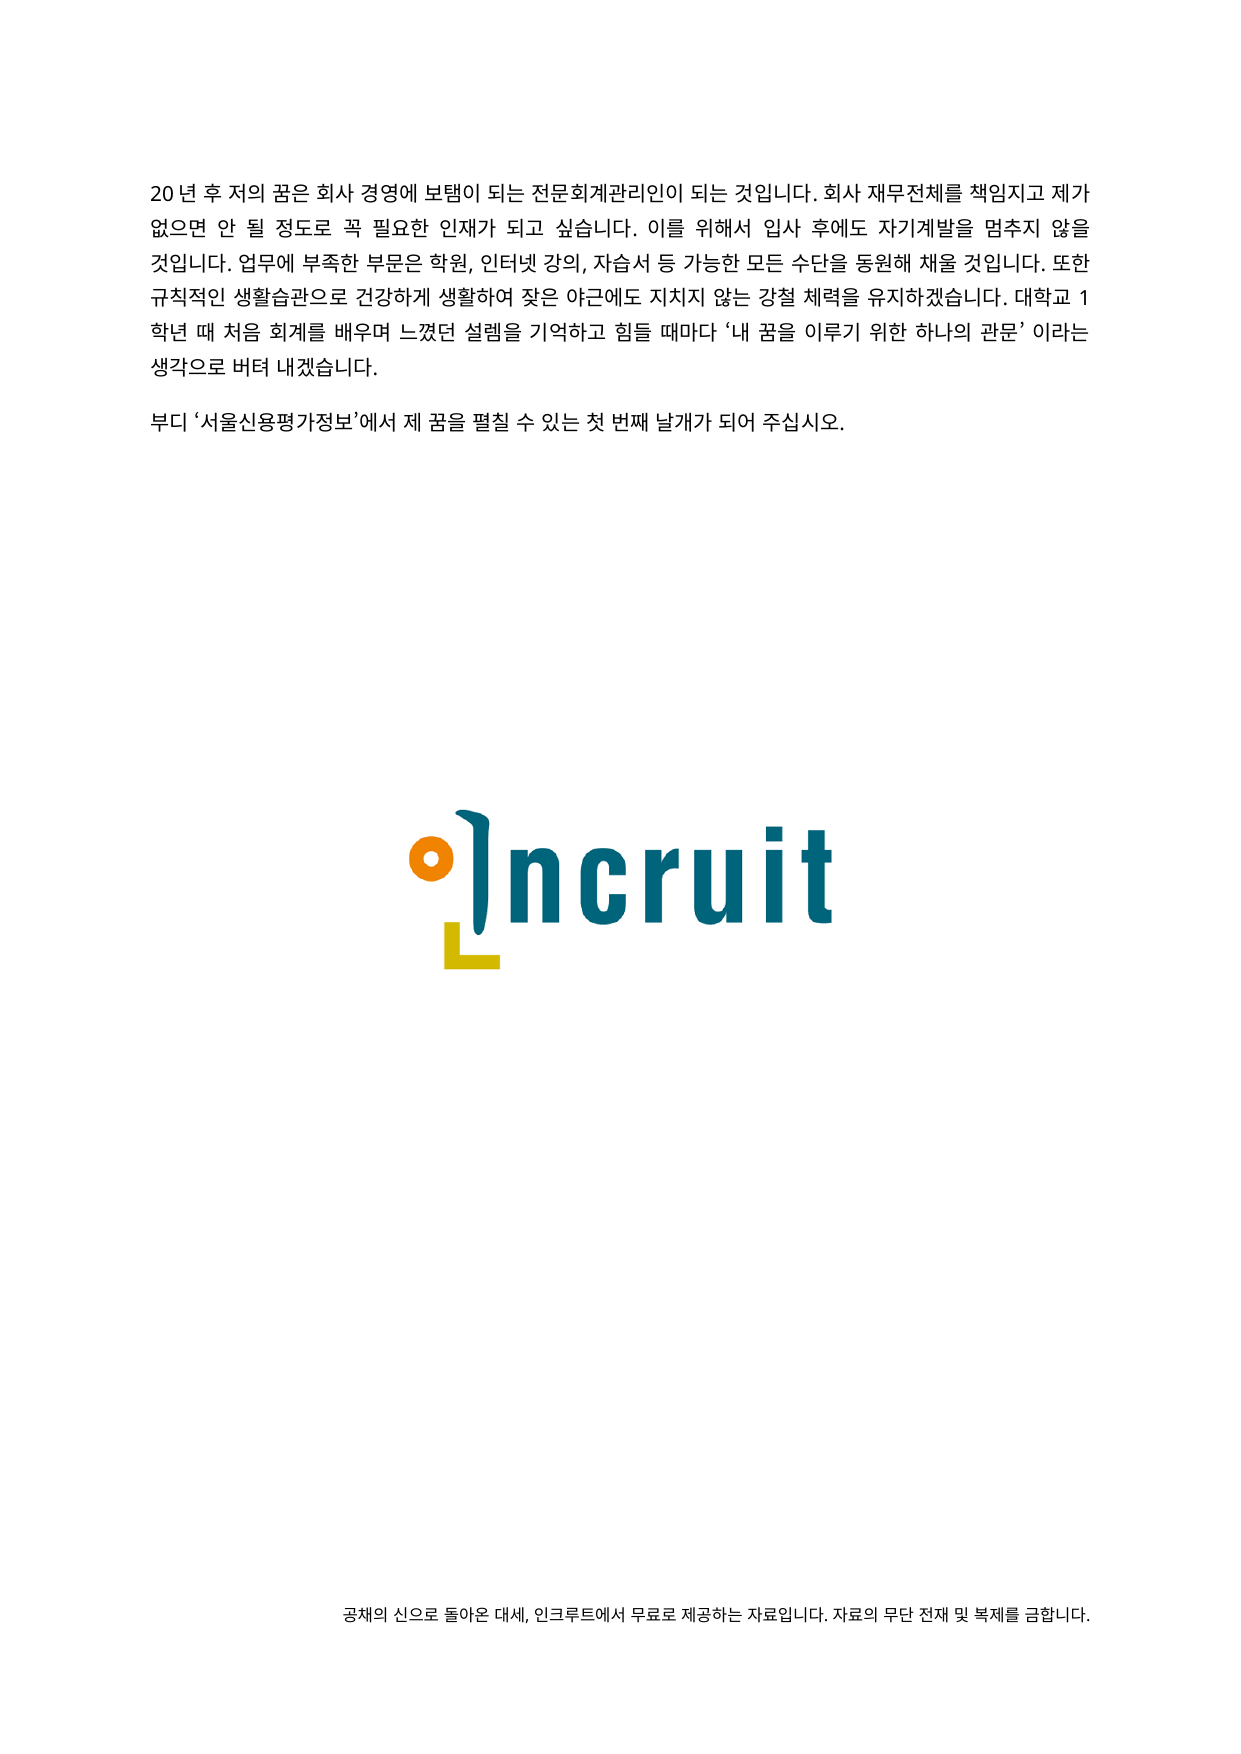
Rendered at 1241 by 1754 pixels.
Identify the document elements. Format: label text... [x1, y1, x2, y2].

text 20년 후 저의 꿈은 회사 경영에 보탬이 되는 전문회계관리인이 되는 것입니다. 회사 재무전체를 책임지고 제가 없으면 안 될 정도로 꼭 필요한 인재가 되고 싶습니다. 이를 위해서 입사 후에도 자기계발을 멈추지 않을 것입니다. 업무에 부족한 부문은 학원, 인터넷 강의, 자습서 등 가능한 모든 수단을 동원해 채울 것입니다. 또한 규칙적인 생활습관으로 건강하게 생활하여 잦은 야근에도 지치지 않는 강철 체력을 유지하겠습니다. 대학교 1학년 때 처음 회계를 배우며 느꼈던 설렘을 기억하고 힘들 때마다 ‘내 꿈을 이루기 위한 하나의 관문’ 이라는 생각으로 버텨 내겠습니다. [150, 177, 1090, 381]
text 부디 ‘서울신용평가정보’에서 제 꿈을 펼칠 수 있는 첫 번째 날개가 되어 주십시오. [150, 407, 1090, 437]
picture [391, 801, 849, 978]
